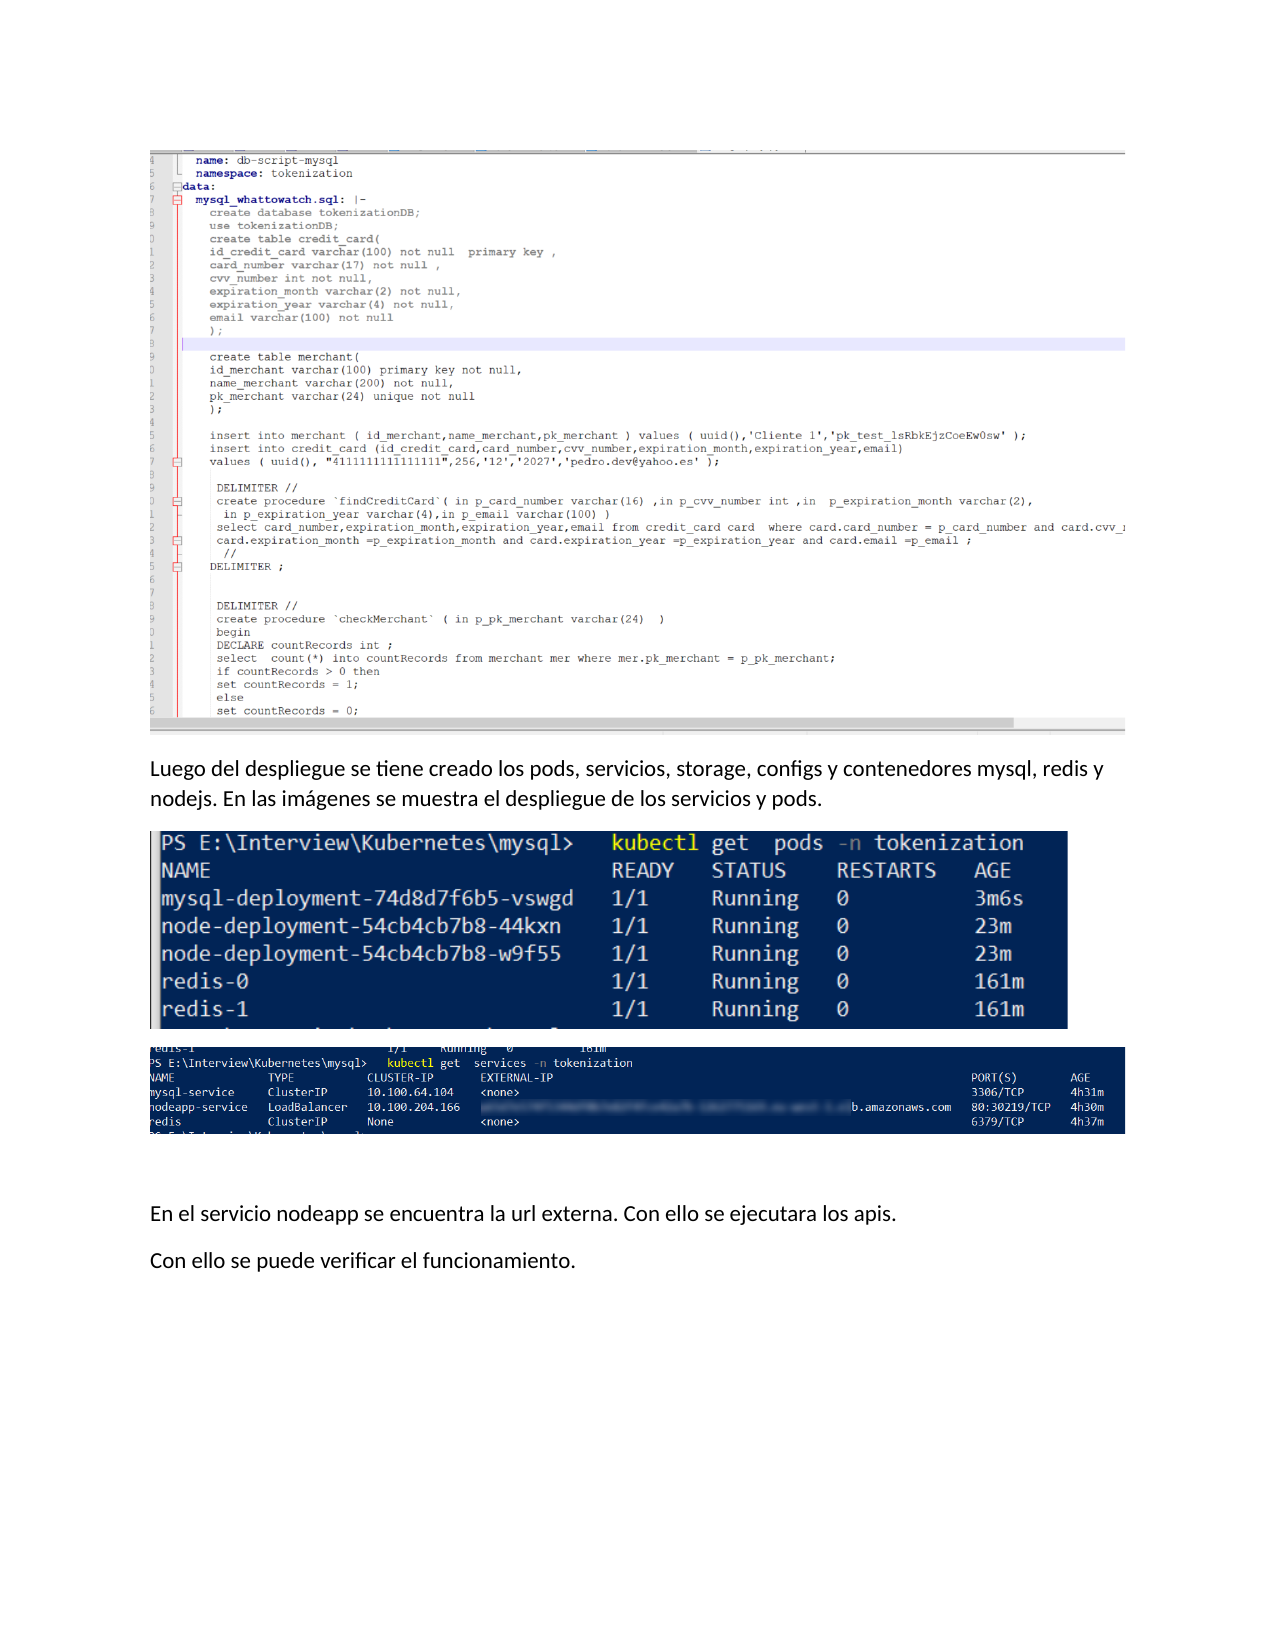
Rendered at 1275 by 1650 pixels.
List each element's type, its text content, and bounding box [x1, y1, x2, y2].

text En el servicio nodeapp se encuentra la url externa. Con ello se ejecutara los apis. [150, 1199, 1125, 1227]
text Luego del despliegue se tiene creado los pods, servicios, storage, configs y contenedores mysql, redis y nodejs. En las imágenes se muestra el despliegue de los servicios y pods. [150, 754, 1125, 812]
picture [150, 150, 1125, 735]
picture [150, 1047, 1125, 1134]
text Con ello se puede verificar el funcionamiento. [150, 1246, 1125, 1274]
picture [150, 831, 1068, 1029]
